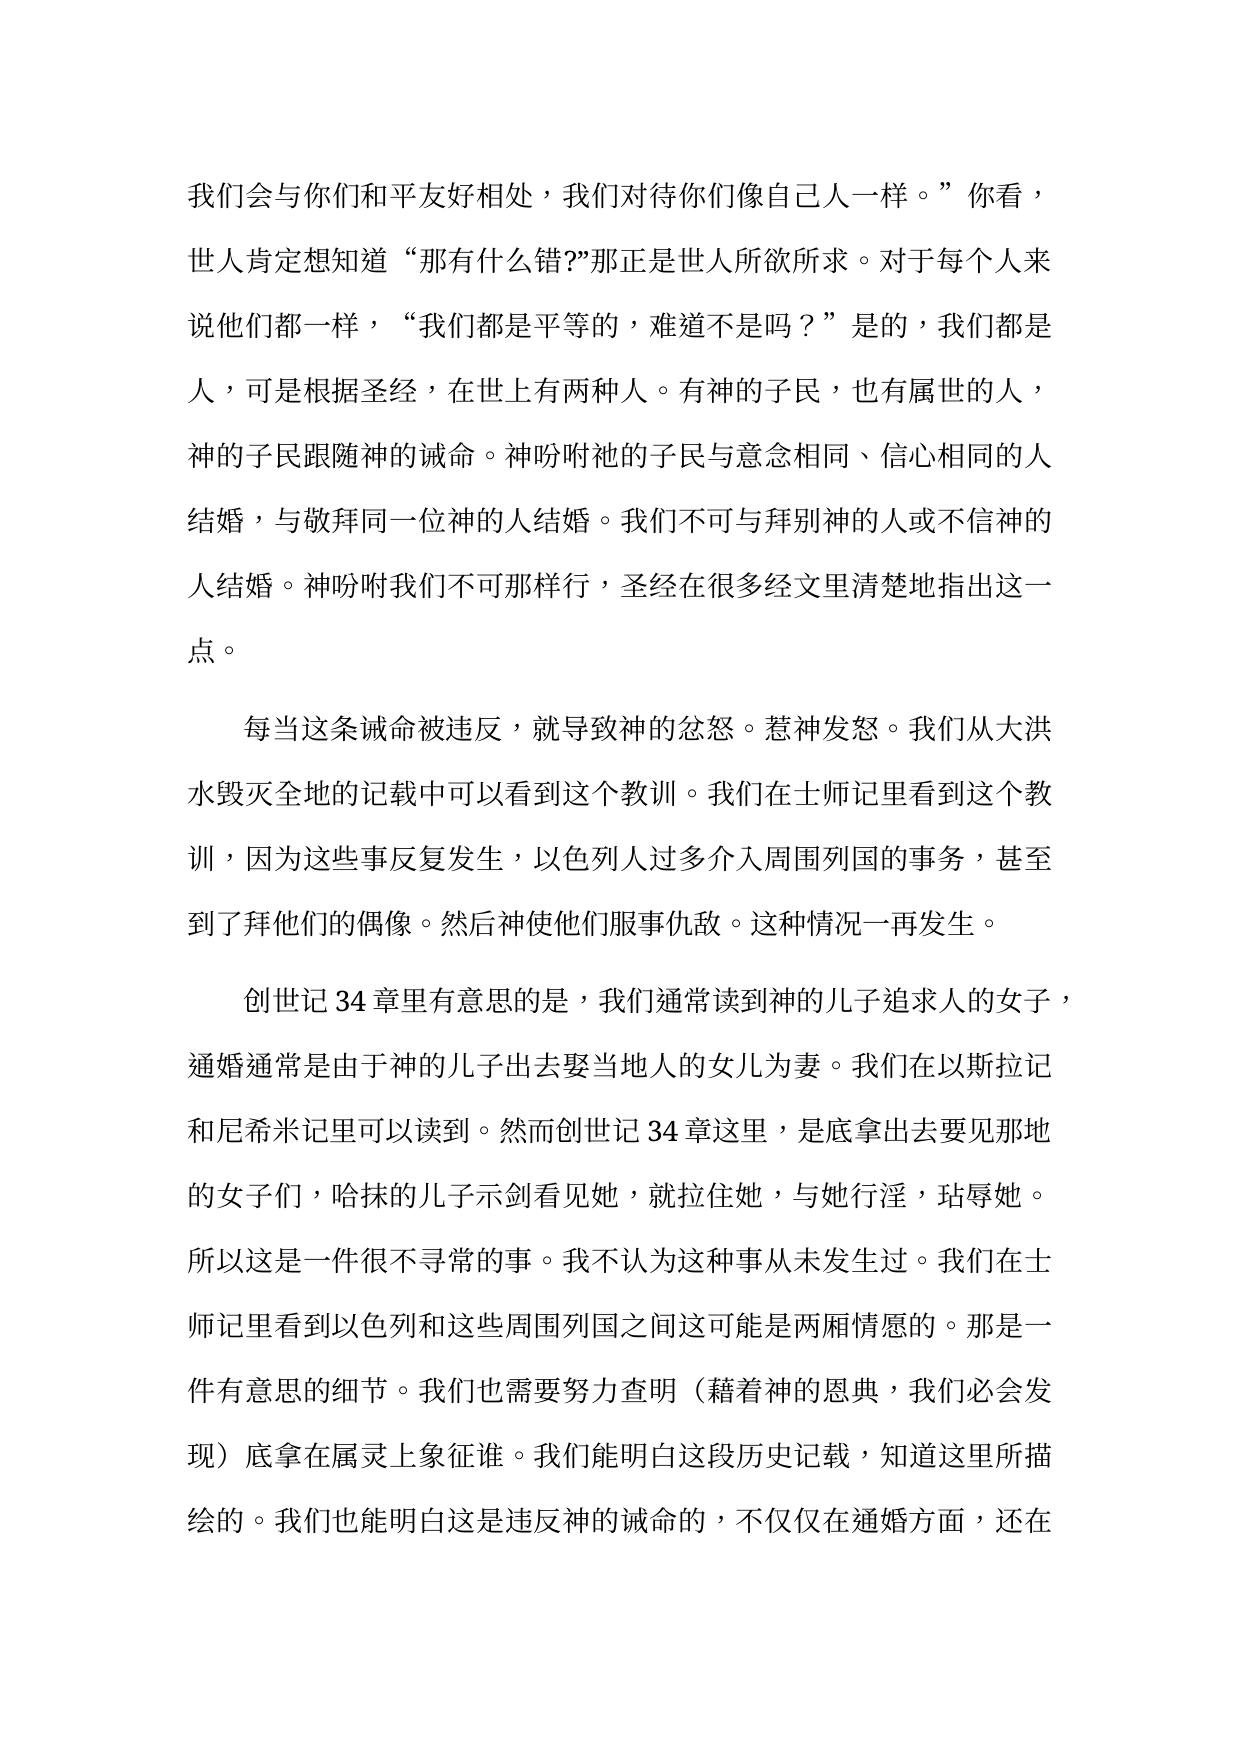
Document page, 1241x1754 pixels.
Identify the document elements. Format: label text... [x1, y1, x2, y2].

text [187, 967, 1053, 1552]
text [187, 162, 1053, 682]
text 每当这条诫命被违反，就导致神的忿怒。惹神发怒。我们从大洪水毁灭全地的记载中可以看到这个教训。我们在士师记里看到这个教训，因为这些事反复发生，以色列人过多介入周围列国的事务，甚至到了拜他们的偶像。然后神使他们服事仇敌。这种情况一再发生。 [187, 694, 1053, 954]
